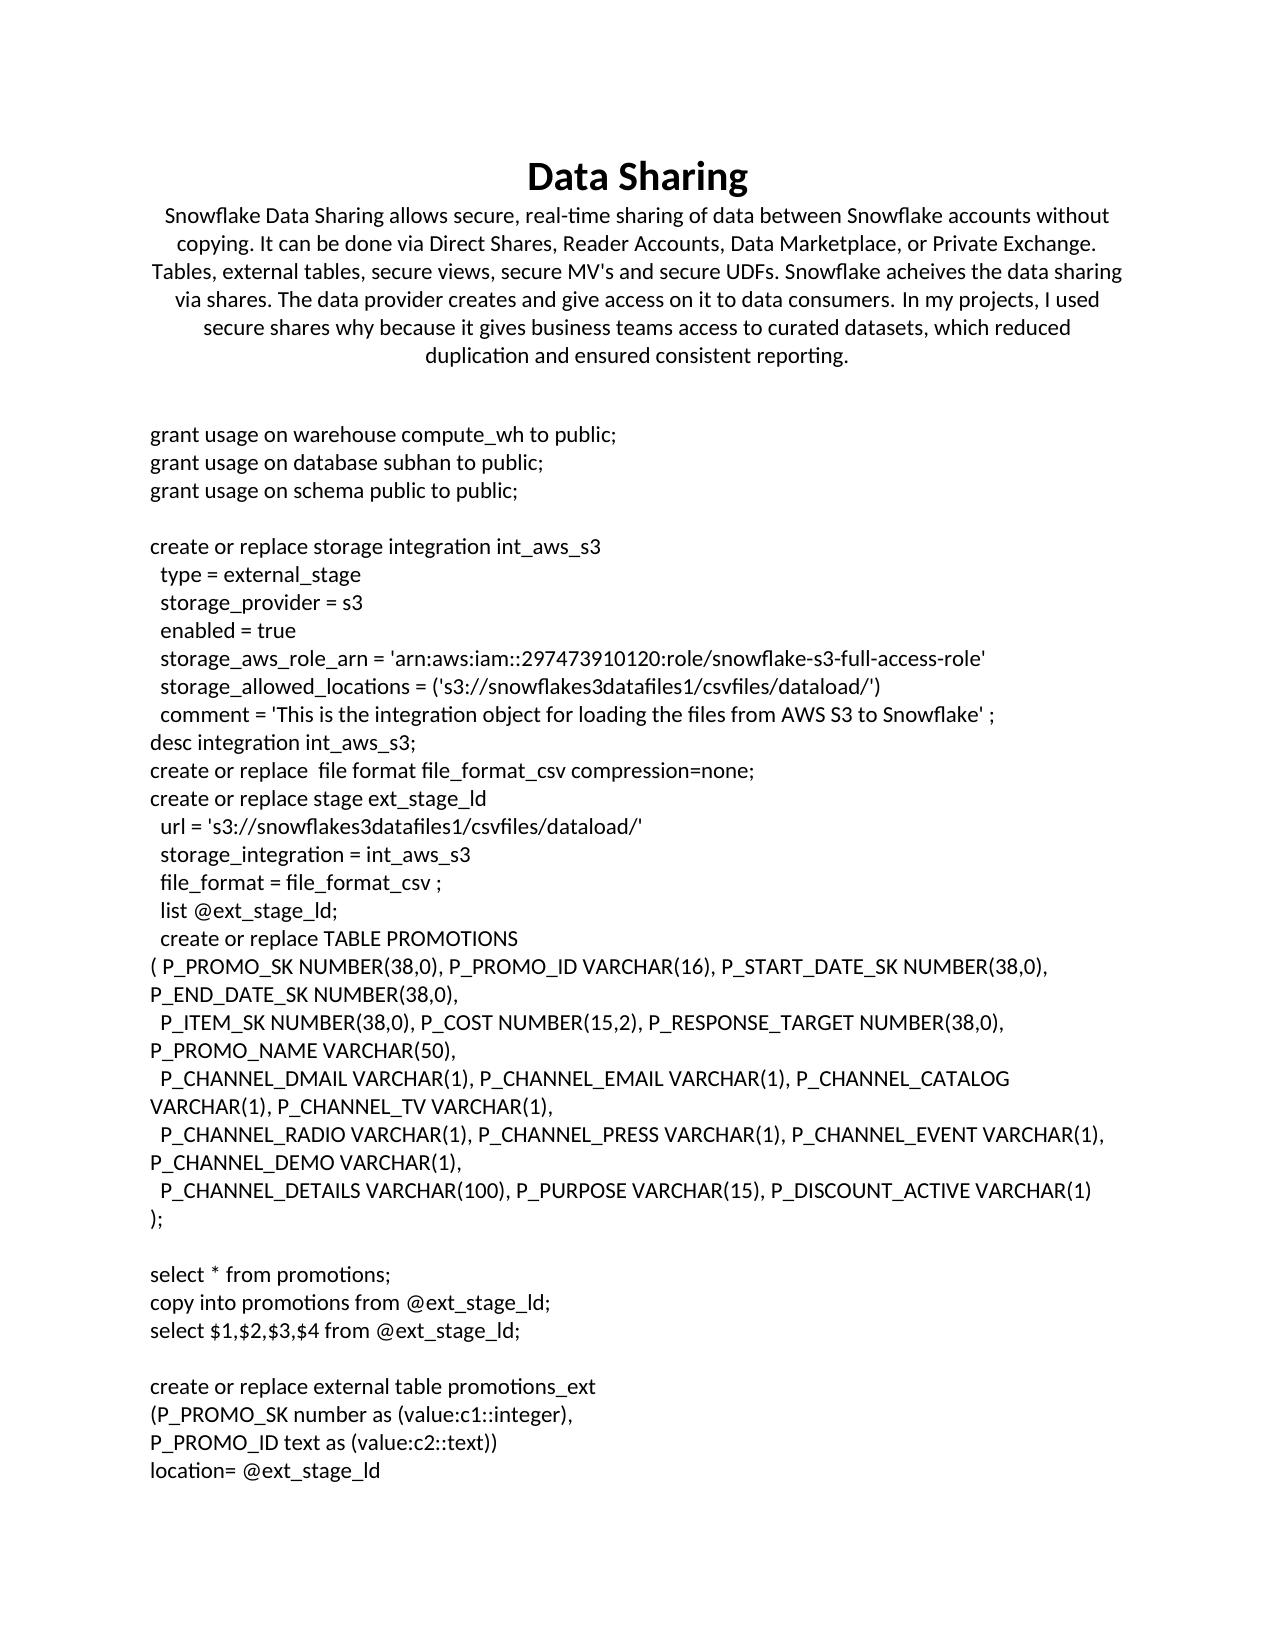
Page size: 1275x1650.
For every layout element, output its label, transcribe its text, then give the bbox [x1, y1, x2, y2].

text P_PROMO_ID text as (value:c2::text)) [150, 1428, 1125, 1457]
text list @ext_stage_ld; [150, 896, 1125, 924]
text Data Sharing [150, 150, 1125, 201]
text enabled = true [150, 616, 1125, 644]
text (P_PROMO_SK number as (value:c1::integer), [150, 1401, 1125, 1428]
text Snowflake Data Sharing allows secure, real-time sharing of data between Snowflake accounts without copying. It can be done via Direct Shares, Reader Accounts, Data Marketplace, or Private Exchange. Tables, external tables, secure views, secure MV's and secure UDFs. Snowflake acheives the data sharing via shares. The data provider creates and give access on it to data consumers. In my projects, I used secure shares why because it gives business teams access to curated datasets, which reduced duplication and ensured consistent reporting. [150, 201, 1125, 369]
text select $1,$2,$3,$4 from @ext_stage_ld; [150, 1316, 1125, 1344]
text P_ITEM_SK NUMBER(38,0), P_COST NUMBER(15,2), P_RESPONSE_TARGET NUMBER(38,0), P_PROMO_NAME VARCHAR(50), [150, 1008, 1125, 1064]
text storage_provider = s3 [150, 588, 1125, 616]
text ( P_PROMO_SK NUMBER(38,0), P_PROMO_ID VARCHAR(16), P_START_DATE_SK NUMBER(38,0), P_END_DATE_SK NUMBER(38,0), [150, 952, 1125, 1008]
text desc integration int_aws_s3; [150, 728, 1125, 756]
text grant usage on database subhan to public; [150, 448, 1125, 476]
text P_CHANNEL_DMAIL VARCHAR(1), P_CHANNEL_EMAIL VARCHAR(1), P_CHANNEL_CATALOG VARCHAR(1), P_CHANNEL_TV VARCHAR(1), [150, 1064, 1125, 1120]
text create or replace external table promotions_ext [150, 1372, 1125, 1401]
text select * from promotions; [150, 1260, 1125, 1288]
text P_CHANNEL_DETAILS VARCHAR(100), P_PURPOSE VARCHAR(15), P_DISCOUNT_ACTIVE VARCHAR(1) [150, 1176, 1125, 1204]
text type = external_stage [150, 560, 1125, 588]
text comment = 'This is the integration object for loading the files from AWS S3 to Snowflake' ; [150, 700, 1125, 728]
text create or replace file format file_format_csv compression=none; [150, 756, 1125, 784]
text url = 's3://snowflakes3datafiles1/csvfiles/dataload/' [150, 812, 1125, 840]
text create or replace stage ext_stage_ld [150, 784, 1125, 812]
text create or replace storage integration int_aws_s3 [150, 532, 1125, 560]
text file_format = file_format_csv ; [150, 868, 1125, 896]
text P_CHANNEL_RADIO VARCHAR(1), P_CHANNEL_PRESS VARCHAR(1), P_CHANNEL_EVENT VARCHAR(1), P_CHANNEL_DEMO VARCHAR(1), [150, 1120, 1125, 1176]
text ); [150, 1204, 1125, 1232]
text location= @ext_stage_ld [150, 1457, 1125, 1484]
text copy into promotions from @ext_stage_ld; [150, 1288, 1125, 1316]
text storage_allowed_locations = ('s3://snowflakes3datafiles1/csvfiles/dataload/') [150, 672, 1125, 700]
text storage_aws_role_arn = 'arn:aws:iam::297473910120:role/snowflake-s3-full-access-role' [150, 644, 1125, 672]
text storage_integration = int_aws_s3 [150, 840, 1125, 868]
text create or replace TABLE PROMOTIONS [150, 924, 1125, 952]
text grant usage on warehouse compute_wh to public; [150, 420, 1125, 448]
text grant usage on schema public to public; [150, 476, 1125, 504]
